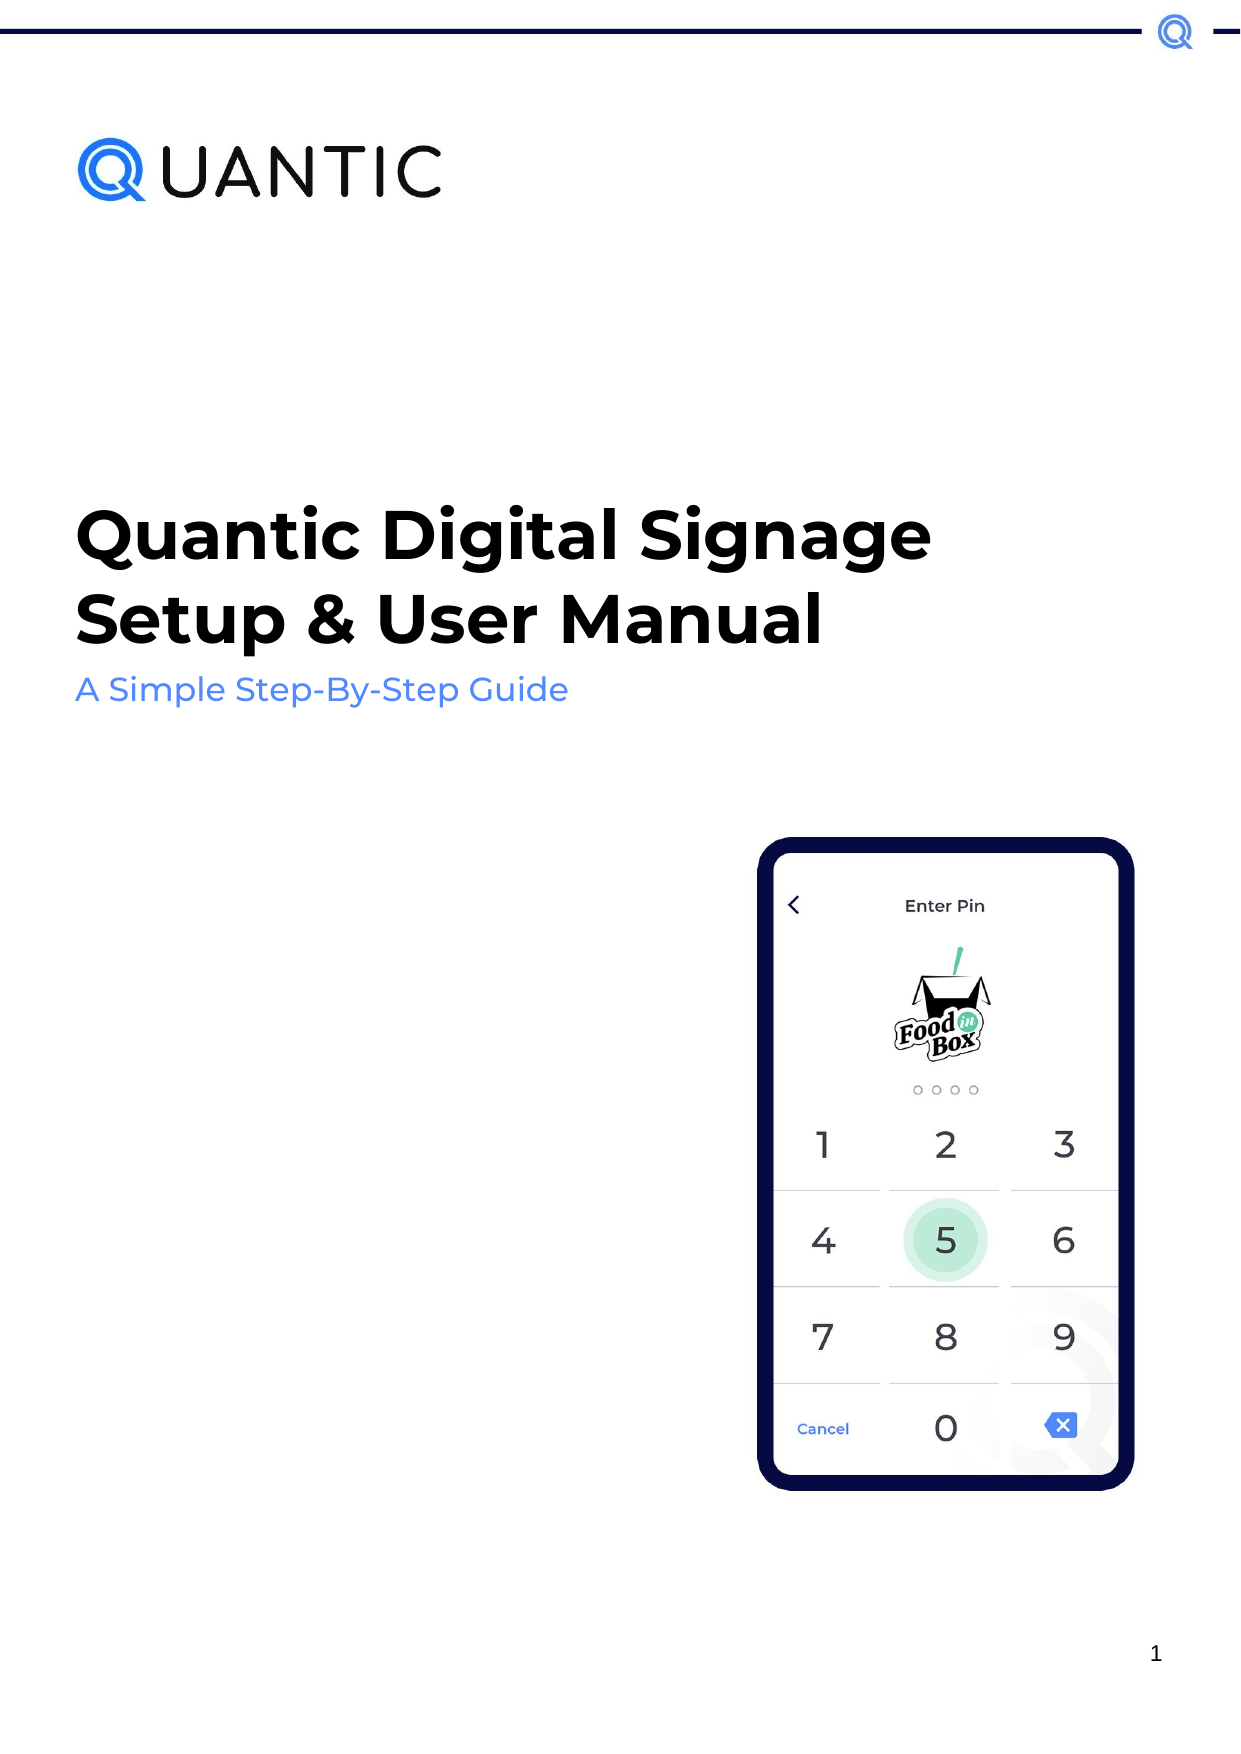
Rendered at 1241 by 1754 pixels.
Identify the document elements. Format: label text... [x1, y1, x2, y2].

picture [748, 832, 1142, 1500]
picture [0, 1, 1241, 69]
picture [75, 135, 443, 204]
text A Simple Step-By-Step Guide [75, 669, 1162, 710]
text Quantic Digital Signage Setup & User Manual [75, 493, 1162, 661]
